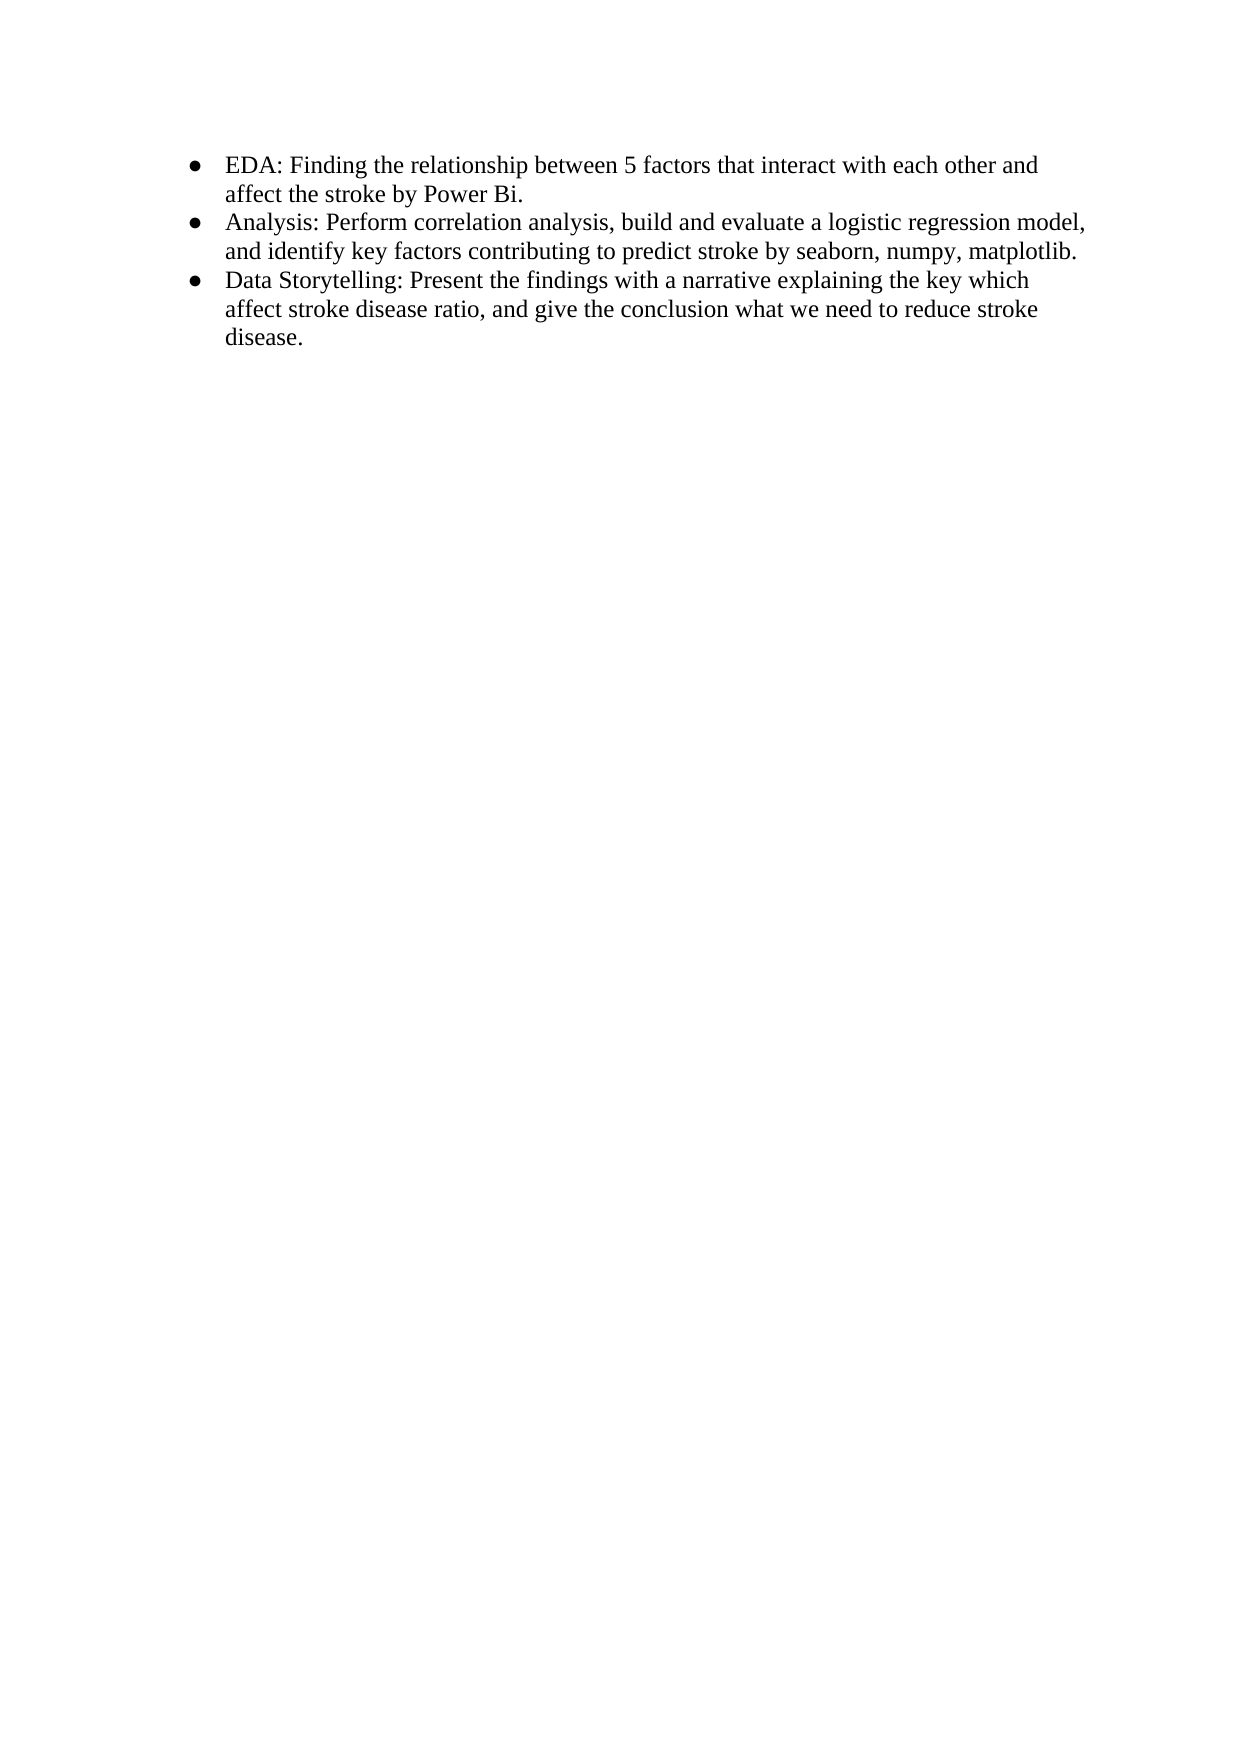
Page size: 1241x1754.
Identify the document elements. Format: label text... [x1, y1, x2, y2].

list Data Storytelling: Present the findings with a narrative explaining the key which affect stroke disease ratio, and give the conclusion what we need to reduce stroke disease. [187, 265, 1090, 351]
list Analysis: Perform correlation analysis, build and evaluate a logistic regression model, and identify key factors contributing to predict stroke by seaborn, numpy, matplotlib. [187, 207, 1090, 265]
list EDA: Finding the relationship between 5 factors that interact with each other and affect the stroke by Power Bi. [187, 150, 1090, 207]
